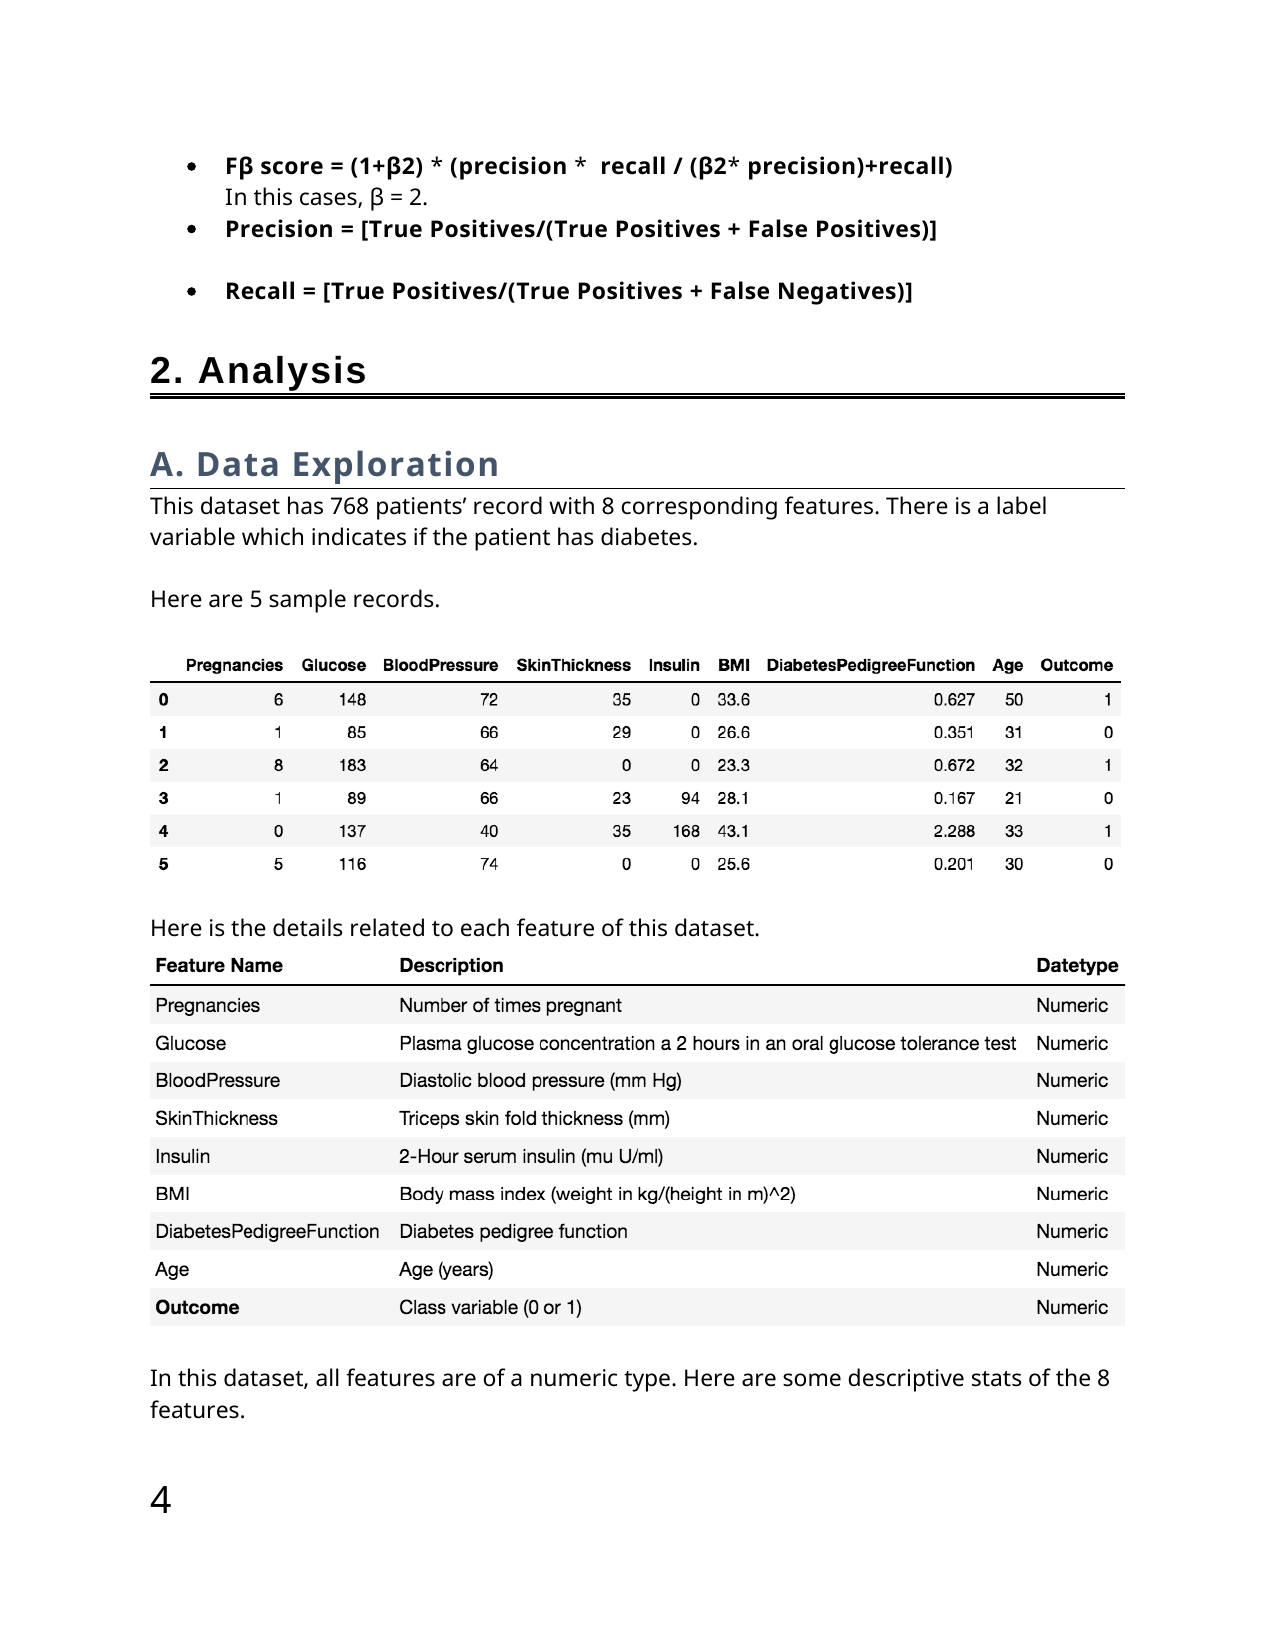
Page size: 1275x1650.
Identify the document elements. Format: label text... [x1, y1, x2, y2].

subtitle 2. Analysis [150, 348, 1125, 393]
picture [150, 648, 1125, 878]
list Fβ score = (1+β2) * (precision * recall / (β2* precision)+recall) [187, 150, 1125, 181]
text Here are 5 sample records. [150, 583, 1125, 614]
list In this cases, β = 2. [225, 181, 1125, 212]
text This dataset has 768 patients’ record with 8 corresponding features. There is a label variable which indicates if the patient has diabetes. [150, 489, 1125, 552]
picture [150, 942, 1125, 1329]
text In this dataset, all features are of a numeric type. Here are some descriptive stats of the 8 features. [150, 1362, 1125, 1425]
list Recall = [True Positives/(True Positives + False Negatives)] [187, 275, 1125, 306]
subtitle A. Data Exploration [150, 441, 1125, 488]
list Precision = [True Positives/(True Positives + False Positives)] [187, 212, 1125, 244]
text Here is the details related to each feature of this dataset. [150, 911, 1125, 942]
